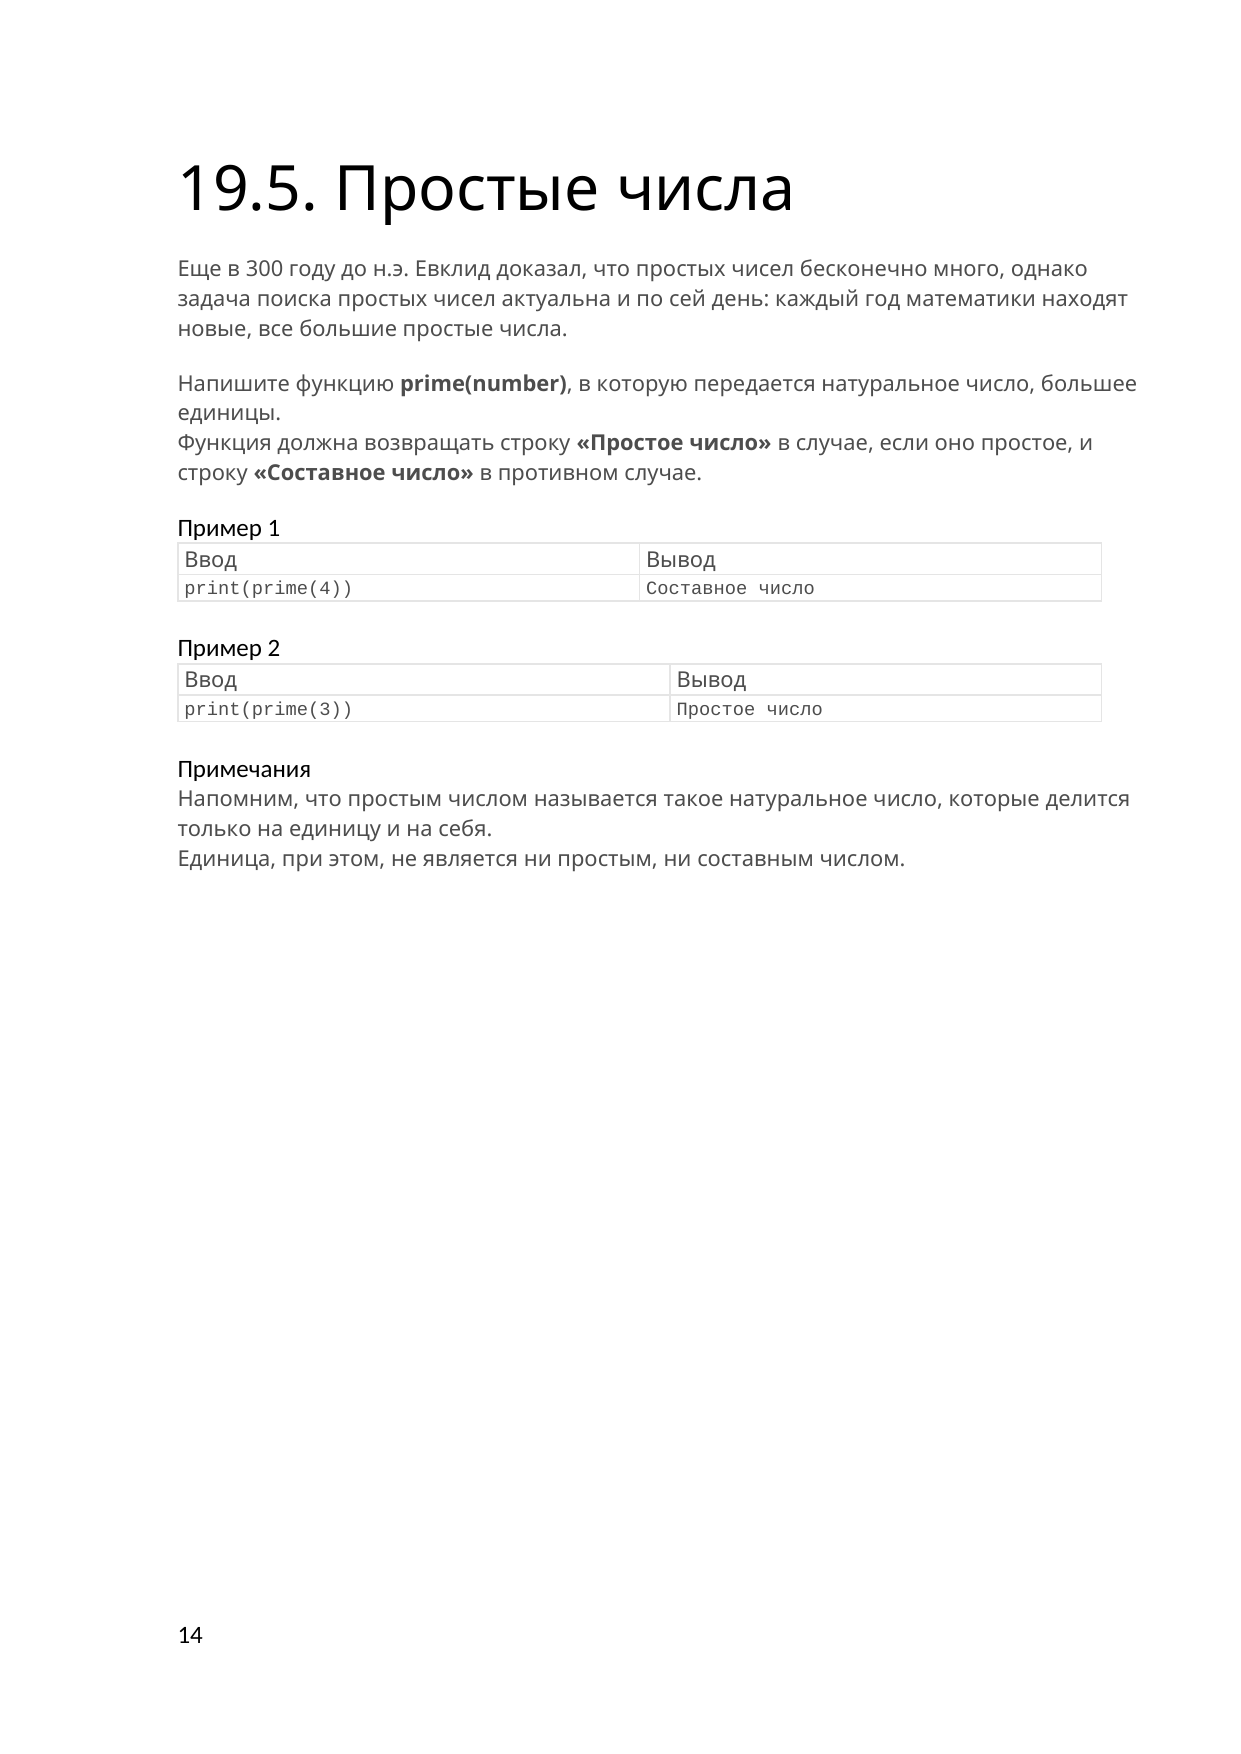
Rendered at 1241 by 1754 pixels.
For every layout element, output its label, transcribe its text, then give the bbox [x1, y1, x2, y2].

text Примечания [177, 753, 1152, 783]
table_cell Составное число [640, 575, 1101, 600]
text Напишите функцию prime(number), в которую передается натуральное число, большее единицы. Функция должна возвращать строку «Простое число» в случае, если оно простое, и строку «Составное число» в противном случае. [177, 368, 1152, 487]
table_header Ввод [179, 544, 639, 574]
table_cell print(prime(4)) [179, 575, 639, 600]
table_cell Простое число [671, 696, 1101, 721]
text Напомним, что простым числом называется такое натуральное число, которые делится только на единицу и на себя. Единица, при этом, не является ни простым, ни составным числом. [177, 783, 1152, 873]
text Пример 2 [177, 632, 1152, 663]
subtitle 19.5. Простые числа [177, 143, 1152, 228]
table_cell print(prime(3)) [179, 696, 669, 721]
table_header Вывод [671, 665, 1101, 694]
text Пример 1 [177, 512, 1152, 542]
table_header Вывод [640, 544, 1101, 574]
table_header Ввод [179, 665, 669, 694]
text Еще в 300 году до н.э. Евклид доказал, что простых чисел бесконечно много, однако задача поиска простых чисел актуальна и по сей день: каждый год математики находят новые, все большие простые числа. [177, 253, 1152, 343]
